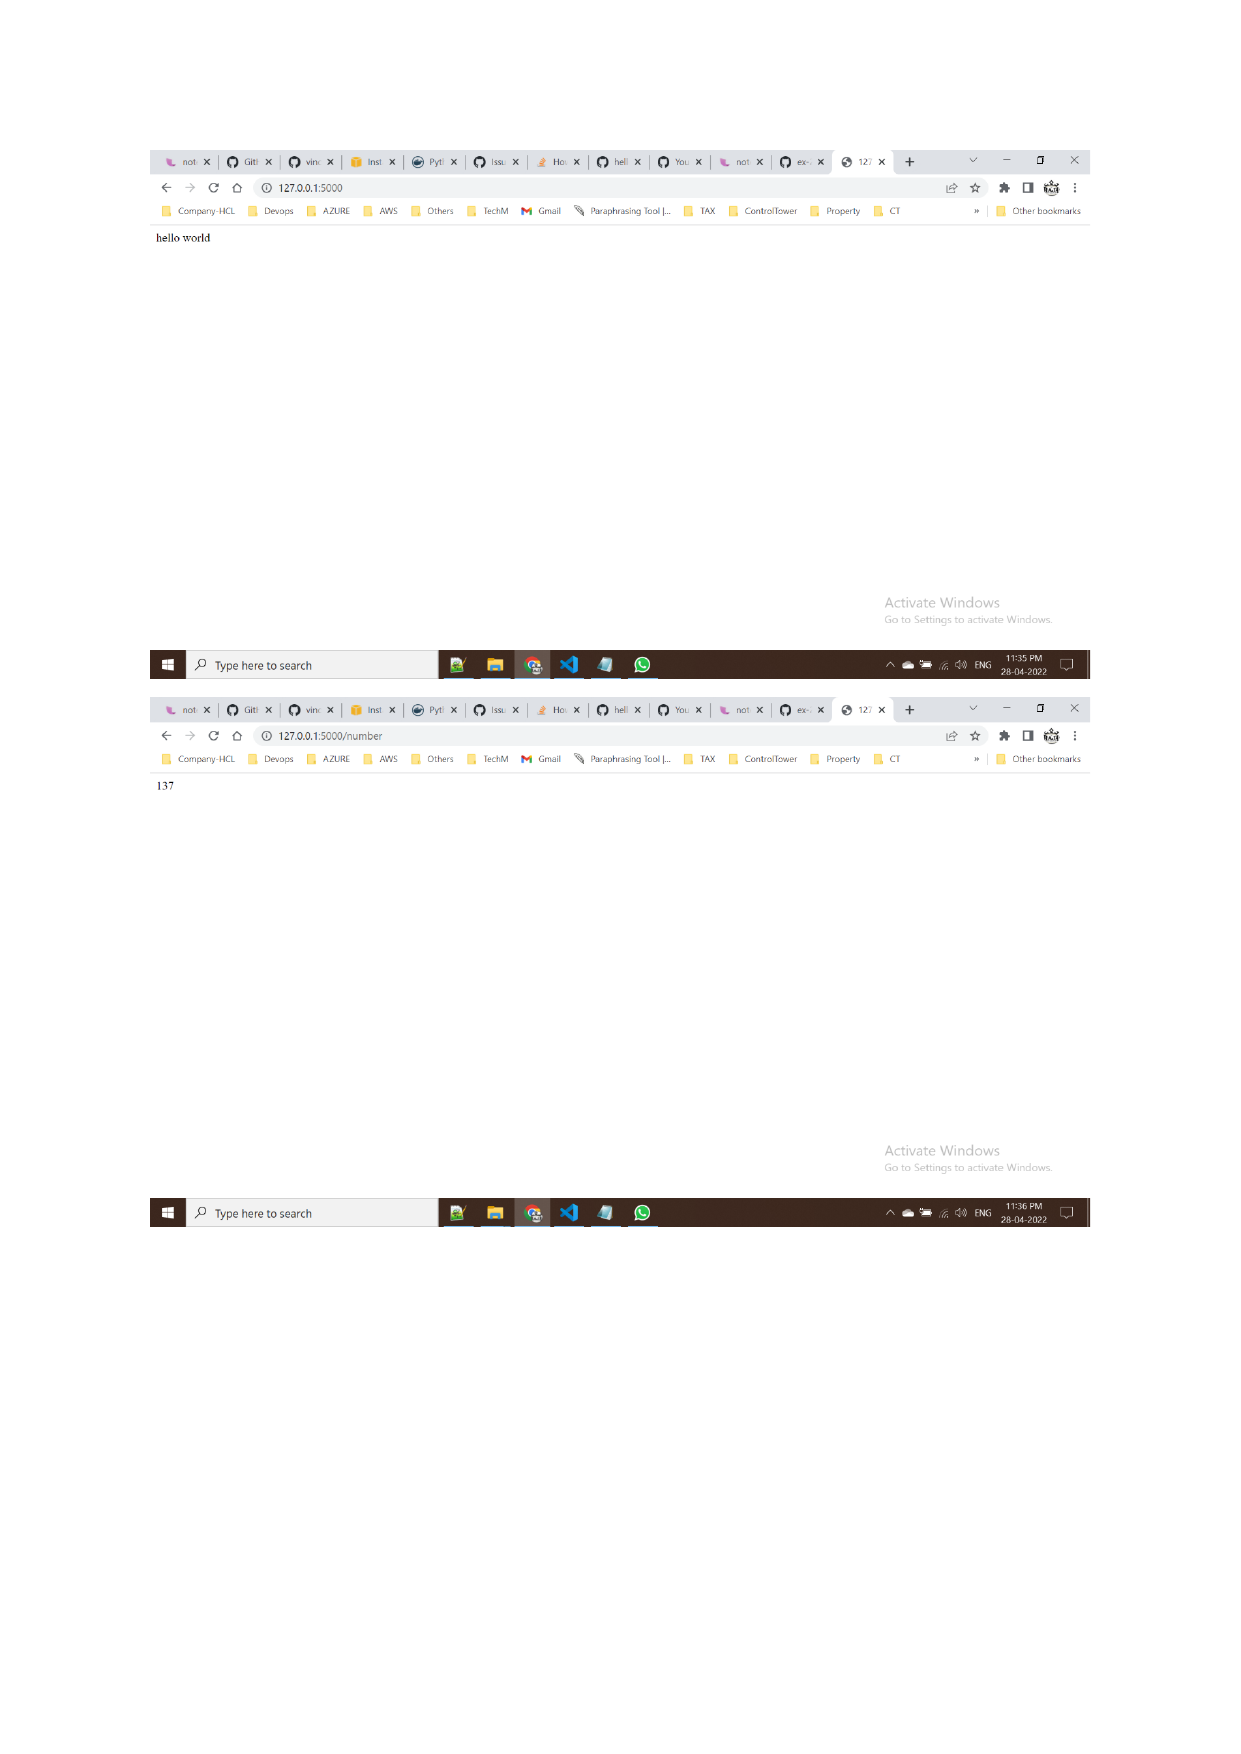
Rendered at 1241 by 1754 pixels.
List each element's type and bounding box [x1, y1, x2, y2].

picture [150, 697, 1091, 1227]
picture [150, 150, 1091, 679]
